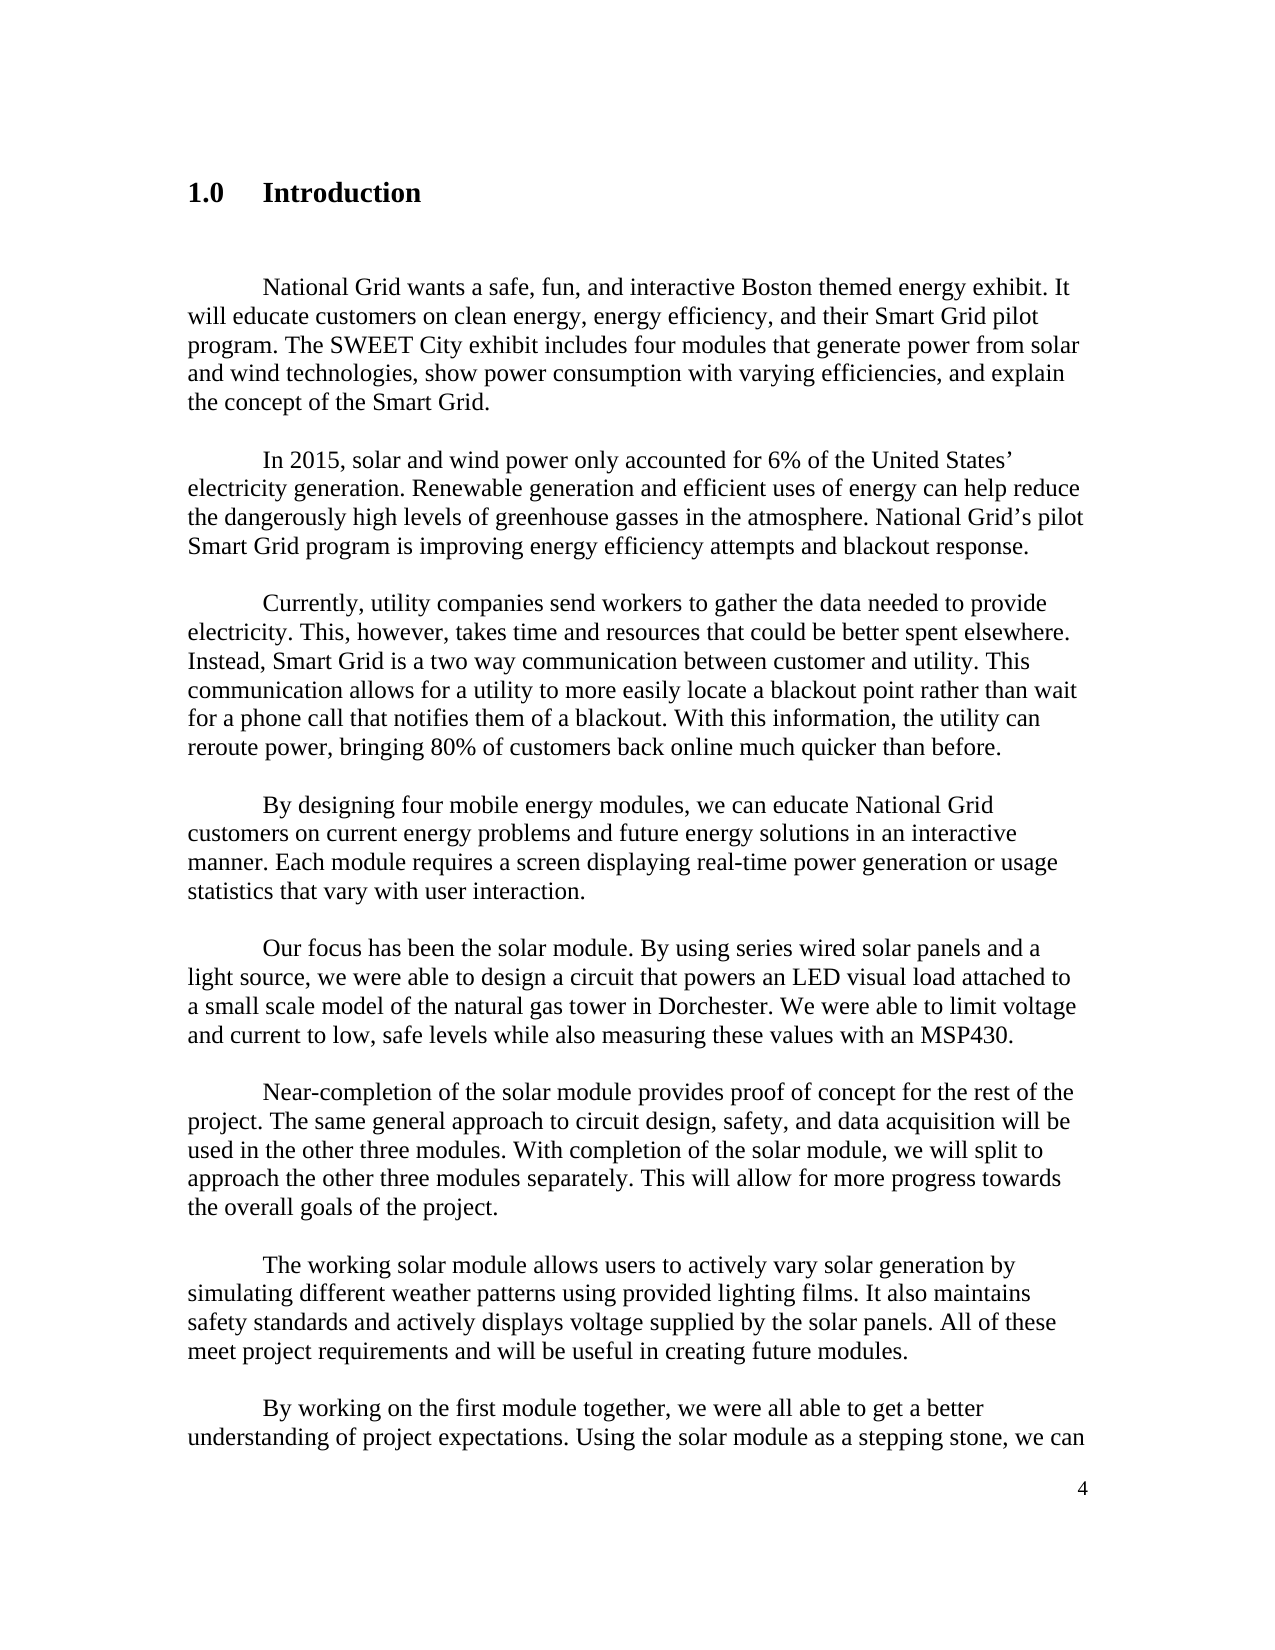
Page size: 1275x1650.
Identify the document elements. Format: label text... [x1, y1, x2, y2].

text Our focus has been the solar module. By using series wired solar panels and a light source, we were able to design a circuit that powers an LED visual load attached to a small scale model of the natural gas tower in Dorchester. We were able to limit voltage and current to low, safe levels while also measuring these values with an MSP430. [187, 933, 1087, 1048]
subtitle Introduction [187, 175, 1087, 208]
text By designing four mobile energy modules, we can educate National Grid customers on current energy problems and future energy solutions in an interactive manner. Each module requires a screen displaying real-time power generation or usage statistics that vary with user interaction. [187, 790, 1087, 905]
text The working solar module allows users to actively vary solar generation by simulating different weather patterns using provided lighting films. It also maintains safety standards and actively displays voltage supplied by the solar panels. All of these meet project requirements and will be useful in creating future modules. [187, 1250, 1087, 1365]
text National Grid wants a safe, fun, and interactive Boston themed energy exhibit. It will educate customers on clean energy, energy efficiency, and their Smart Grid pilot program. The SWEET City exhibit includes four modules that generate power from solar and wind technologies, show power consumption with varying efficiencies, and explain the concept of the Smart Grid. [187, 272, 1087, 416]
text Currently, utility companies send workers to gather the data needed to provide electricity. This, however, takes time and resources that could be better spent elsewhere. Instead, Smart Grid is a two way communication between customer and utility. This communication allows for a utility to more easily locate a blackout point rather than wait for a phone call that notifies them of a blackout. With this information, the utility can reroute power, bringing 80% of customers back online much quicker than before. [187, 588, 1087, 761]
text In 2015, solar and wind power only accounted for 6% of the United States’ electricity generation. Renewable generation and efficient uses of energy can help reduce the dangerously high levels of greenhouse gasses in the atmosphere. National Grid’s pilot Smart Grid program is improving energy efficiency attempts and blackout response. [187, 445, 1087, 560]
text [187, 1393, 1087, 1451]
text Near-completion of the solar module provides proof of concept for the rest of the project. The same general approach to circuit design, safety, and data acquisition will be used in the other three modules. With completion of the solar module, we will split to approach the other three modules separately. This will allow for more progress towards the overall goals of the project. [187, 1077, 1087, 1221]
